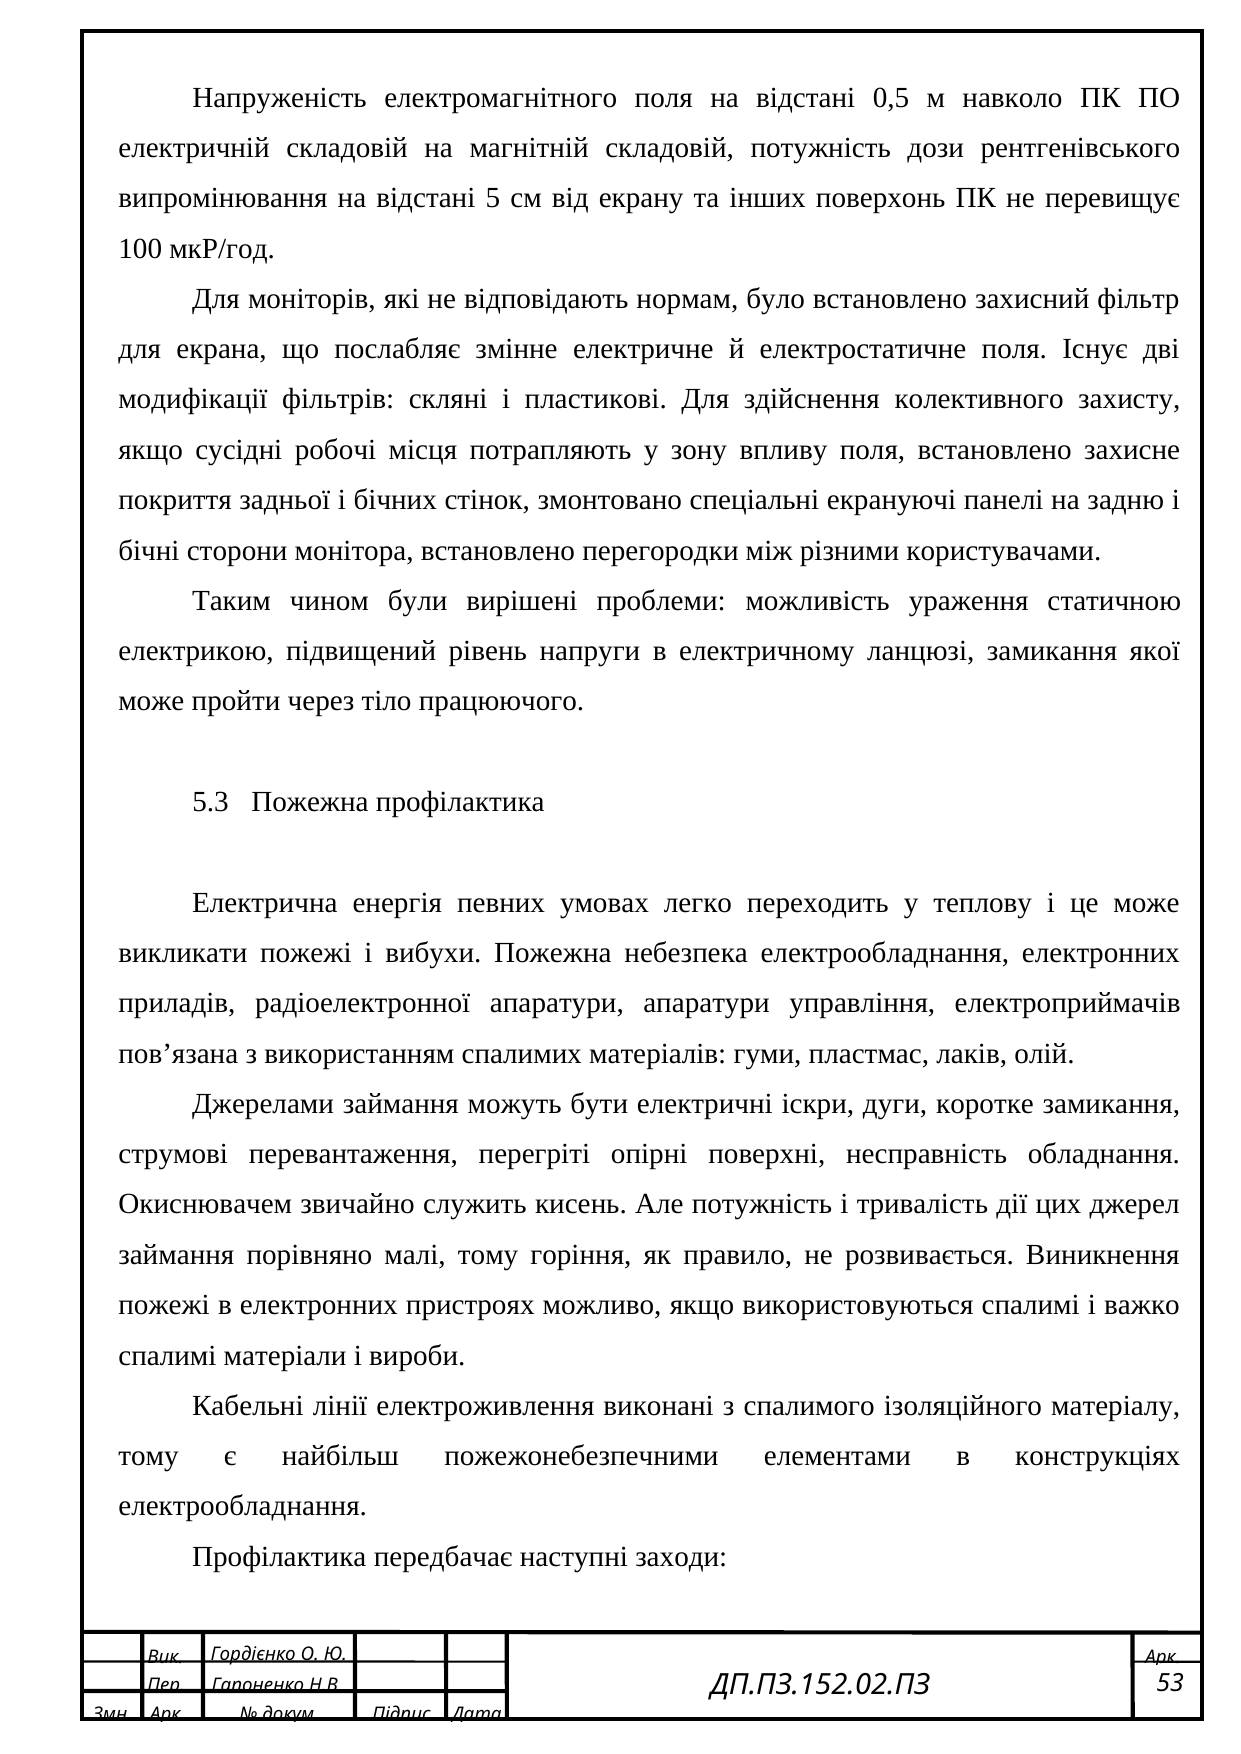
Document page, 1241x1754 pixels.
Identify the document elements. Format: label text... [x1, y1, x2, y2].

list Напруженість електромагнітного поля на відстані 0,5 м навколо ПК ПО електричній складовій на магнітній складовій, потужність дози рентгенівського випромінювання на відстані 5 см від екрану та інших поверхонь ПК не перевищує 100 мкР/год. [118, 80, 1181, 264]
text Електрична енергія певних умовах легко переходить у теплову і це може викликати пожежі і вибухи. Пожежна небезпека електрообладнання, електронних приладів, радіоелектронної апаратури, апаратури управління, електроприймачів пов’язана з використанням спалимих матеріалів: гуми, пластмас, лаків, олій. [118, 885, 1181, 1069]
text Для моніторів, які не відповідають нормам, було встановлено захисний фільтр для екрана, що послабляє змінне електричне й електростатичне поля. Існує дві модифікації фільтрів: скляні і пластикові. Для здійснення колективного захисту, якщо сусідні робочі місця потрапляють у зону впливу поля, встановлено захисне покриття задньої і бічних стінок, змонтовано спеціальні екрануючі панелі на задню і бічні сторони монітора, встановлено перегородки між різними користувачами. [118, 281, 1181, 566]
text Профілактика передбачає наступні заходи: [118, 1539, 1181, 1572]
text Таким чином були вирішені проблеми: можливість ураження статичною електрикою, підвищений рівень напруги в електричному ланцюзі, замикання якої може пройти через тіло працюючого. [118, 583, 1181, 717]
text Кабельні лінії електроживлення виконані з спалимого ізоляційного матеріалу, тому є найбільш пожежонебезпечними елементами в конструкціях електрообладнання. [118, 1388, 1181, 1522]
list Пожежна профілактика [192, 784, 1181, 818]
text Джерелами займання можуть бути електричні іскри, дуги, коротке замикання, струмові перевантаження, перегріті опірні поверхні, несправність обладнання. Окиснювачем звичайно служить кисень. Але потужність і тривалість дії цих джерел займання порівняно малі, тому горіння, як правило, не розвивається. Виникнення пожежі в електронних пристроях можливо, якщо використовуються спалимі і важко спалимі матеріали і вироби. [118, 1086, 1181, 1371]
